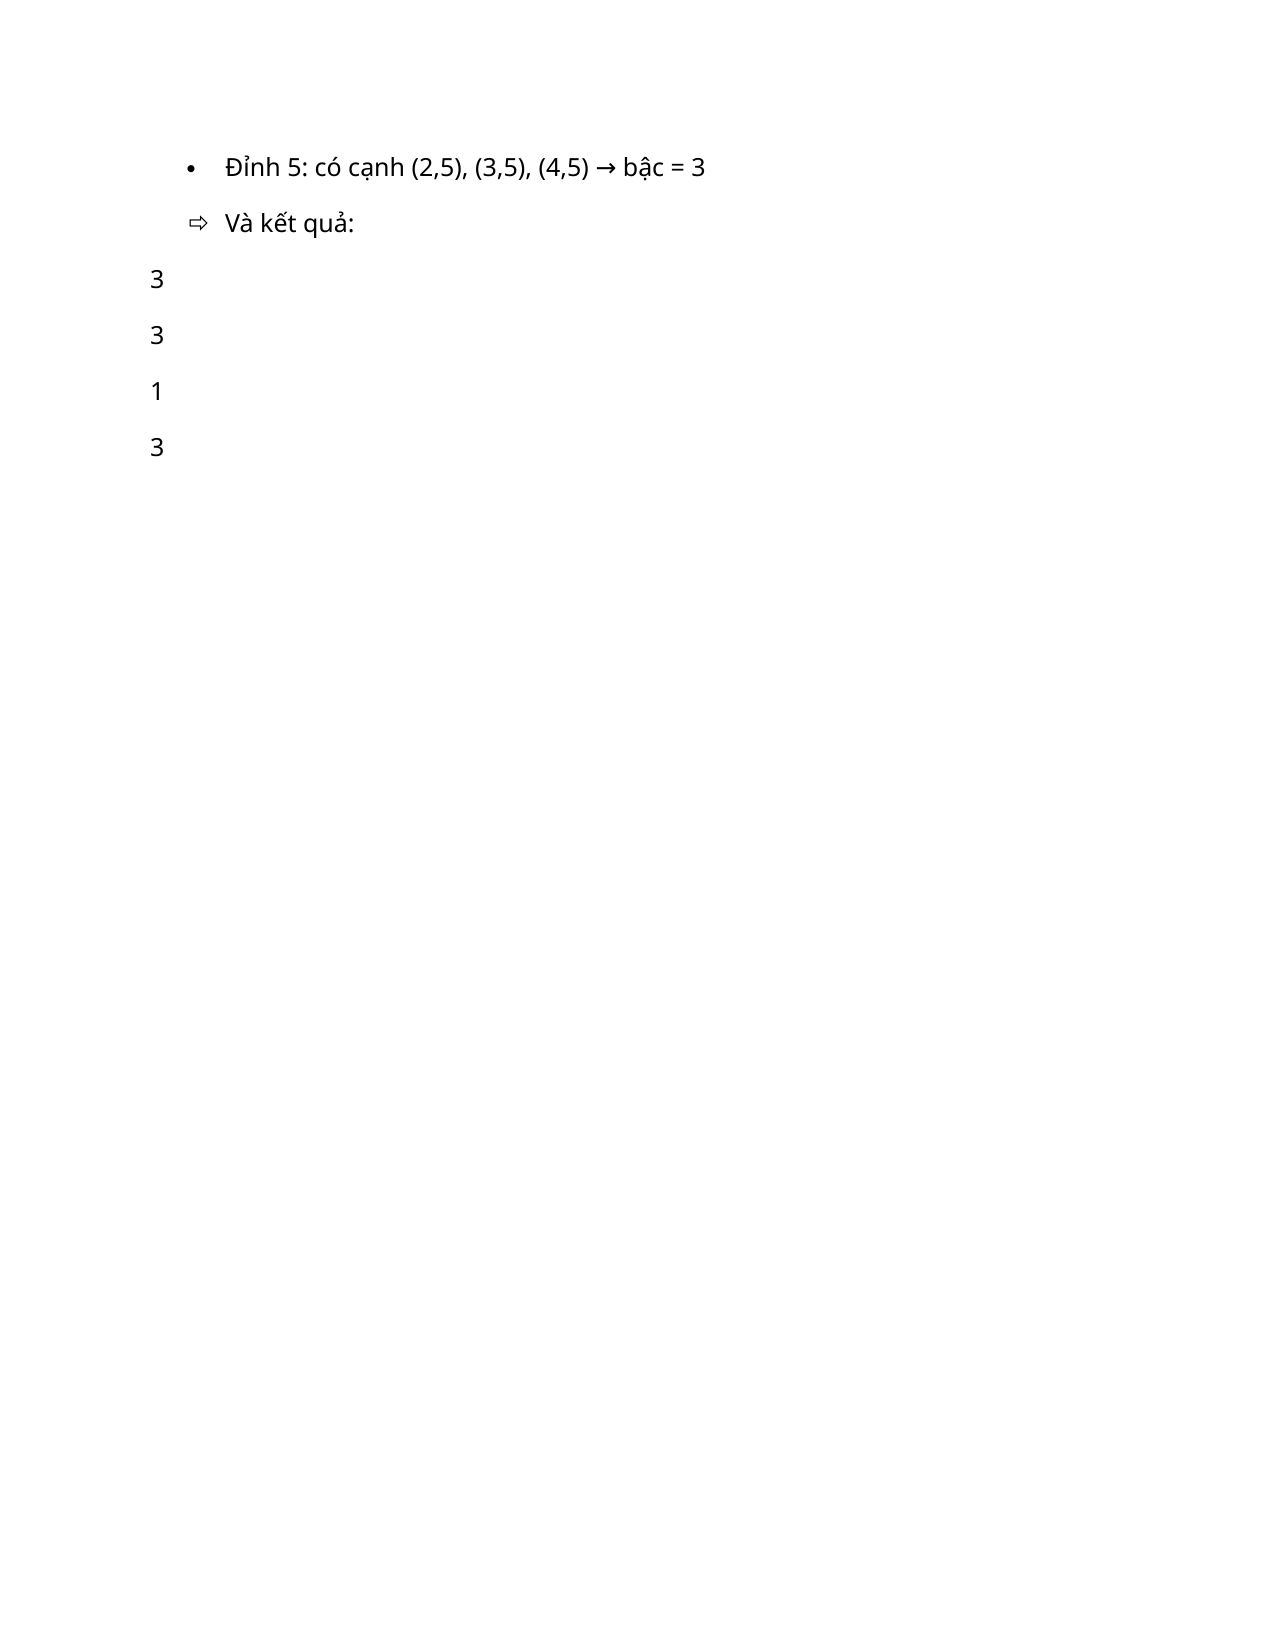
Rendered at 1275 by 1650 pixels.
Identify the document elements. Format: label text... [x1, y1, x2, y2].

text 3 [150, 429, 1125, 463]
list Đỉnh 5: có cạnh (2,5), (3,5), (4,5) → bậc = 3 [187, 150, 1125, 184]
text 3 [150, 317, 1125, 352]
list Và kết quả: [187, 206, 1125, 240]
text 3 [150, 262, 1125, 296]
text 1 [150, 373, 1125, 407]
